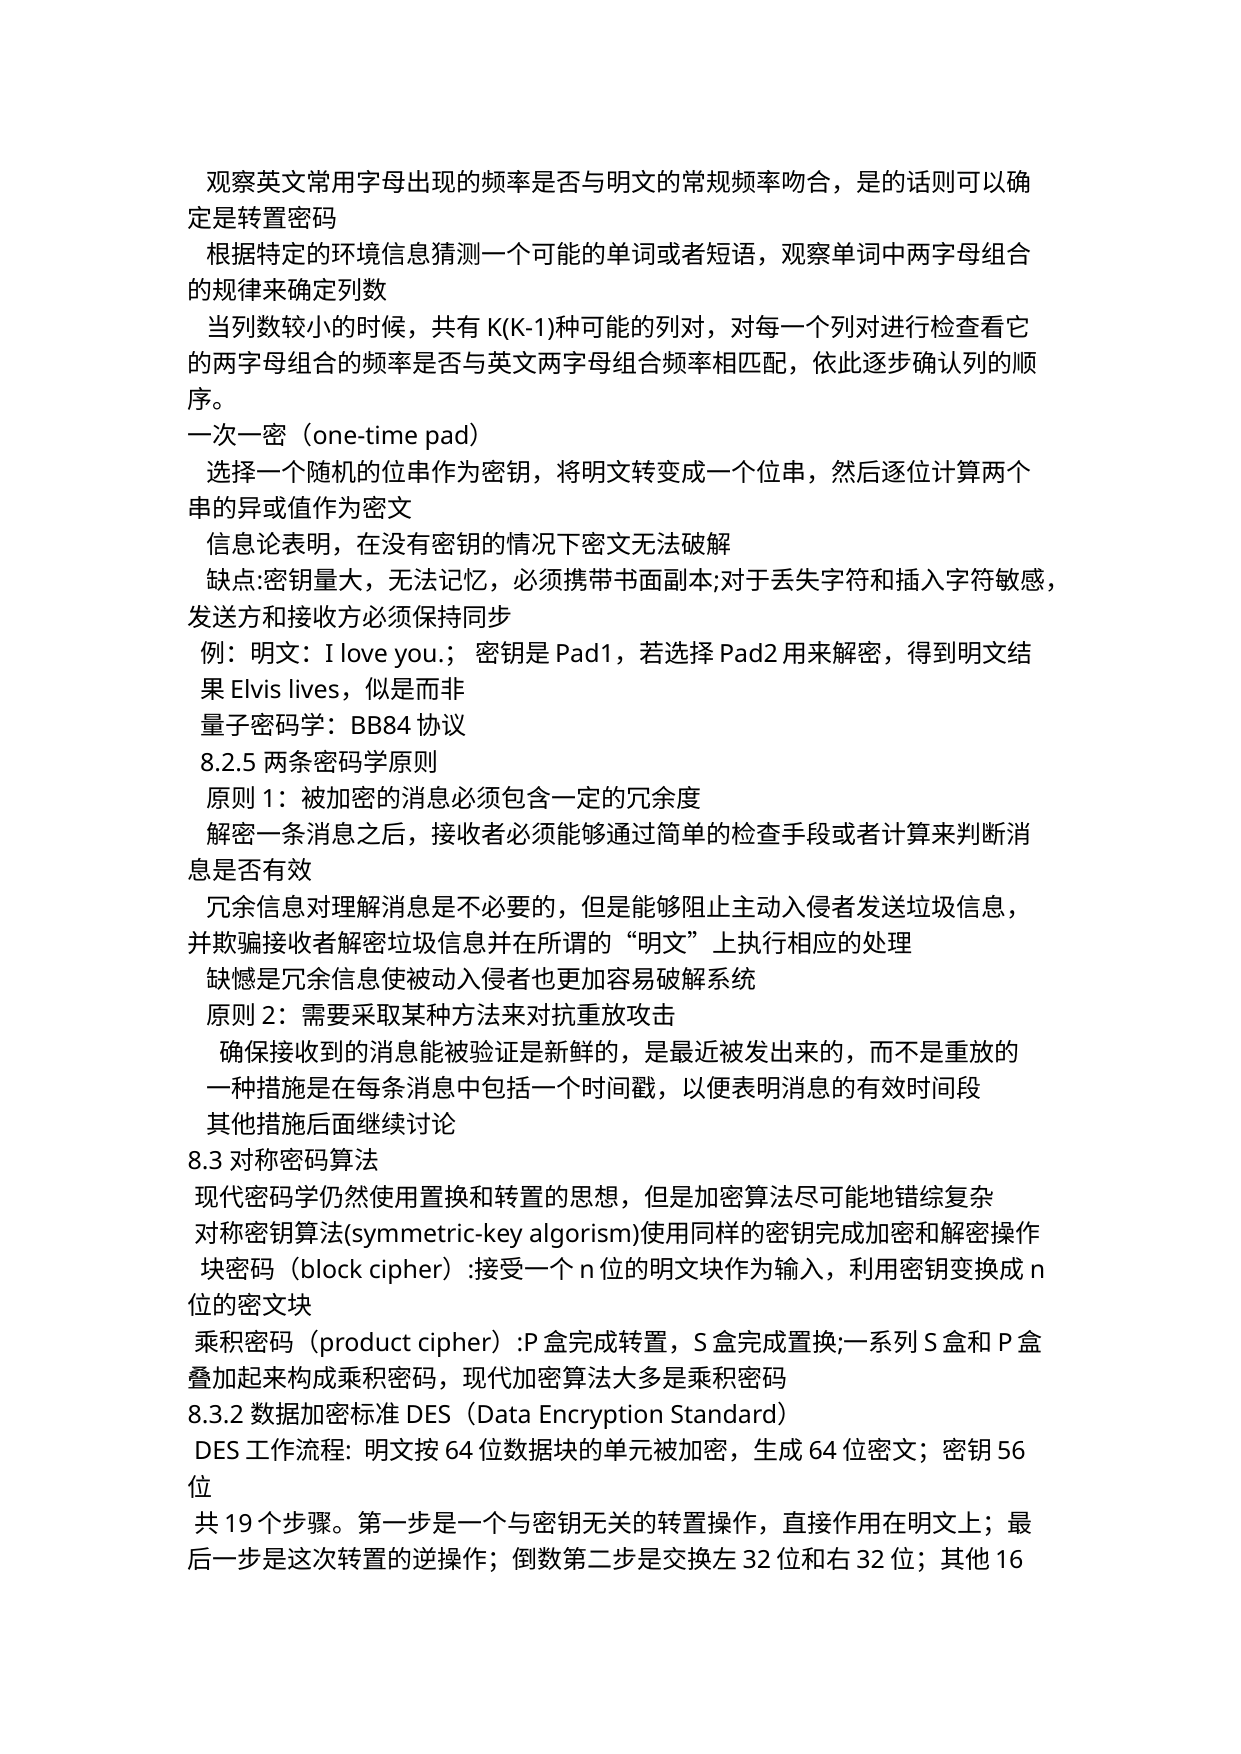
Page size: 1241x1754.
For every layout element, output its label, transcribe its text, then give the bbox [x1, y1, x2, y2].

text 冗余信息对理解消息是不必要的，但是能够阻止主动入侵者发送垃圾信息，并欺骗接收者解密垃圾信息并在所谓的“明文”上执行相应的处理 [187, 887, 1053, 959]
text 选择一个随机的位串作为密钥，将明文转变成一个位串，然后逐位计算两个串的异或值作为密文 [187, 452, 1053, 524]
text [187, 1503, 1053, 1576]
text 缺点:密钥量大，无法记忆，必须携带书面副本;对于丢失字符和插入字符敏感，发送方和接收方必须保持同步 [187, 561, 1053, 633]
text 8.2.5 两条密码学原则 [187, 742, 1053, 778]
text 解密一条消息之后，接收者必须能够通过简单的检查手段或者计算来判断消息是否有效 [187, 814, 1053, 887]
text 原则2：需要采取某种方法来对抗重放攻击 [187, 996, 1053, 1032]
text 确保接收到的消息能被验证是新鲜的，是最近被发出来的，而不是重放的 [187, 1032, 1053, 1068]
text 当列数较小的时候，共有K(K-1)种可能的列对，对每一个列对进行检查看它的两字母组合的频率是否与英文两字母组合频率相匹配，依此逐步确认列的顺序。 [187, 307, 1053, 416]
text 信息论表明，在没有密钥的情况下密文无法破解 [187, 524, 1053, 561]
text 一种措施是在每条消息中包括一个时间戳，以便表明消息的有效时间段 [187, 1068, 1053, 1104]
text 果Elvis lives，似是而非 [187, 669, 1053, 706]
text 例：明文：I love you.； 密钥是Pad1，若选择Pad2用来解密，得到明文结 [187, 633, 1053, 669]
text 8.3 对称密码算法 [187, 1141, 1053, 1177]
text 乘积密码（product cipher）:P盒完成转置，S盒完成置换;一系列S盒和P盒叠加起来构成乘积密码，现代加密算法大多是乘积密码 [187, 1322, 1053, 1394]
text DES工作流程: 明文按64位数据块的单元被加密，生成64位密文；密钥56位 [187, 1431, 1053, 1503]
text 根据特定的环境信息猜测一个可能的单词或者短语，观察单词中两字母组合的规律来确定列数 [187, 234, 1053, 307]
text 一次一密（one-time pad） [187, 416, 1053, 452]
text 量子密码学：BB84协议 [187, 706, 1053, 742]
text 现代密码学仍然使用置换和转置的思想，但是加密算法尽可能地错综复杂 [187, 1177, 1053, 1213]
text 观察英文常用字母出现的频率是否与明文的常规频率吻合，是的话则可以确定是转置密码 [187, 162, 1053, 234]
text 其他措施后面继续讨论 [187, 1104, 1053, 1141]
text 8.3.2 数据加密标准DES（Data Encryption Standard） [187, 1394, 1053, 1431]
text 缺憾是冗余信息使被动入侵者也更加容易破解系统 [187, 959, 1053, 996]
text 原则1：被加密的消息必须包含一定的冗余度 [187, 778, 1053, 814]
text 对称密钥算法(symmetric-key algorism)使用同样的密钥完成加密和解密操作 [187, 1213, 1053, 1249]
text 块密码（block cipher）:接受一个n位的明文块作为输入，利用密钥变换成n [187, 1249, 1053, 1286]
text 位的密文块 [187, 1286, 1053, 1322]
